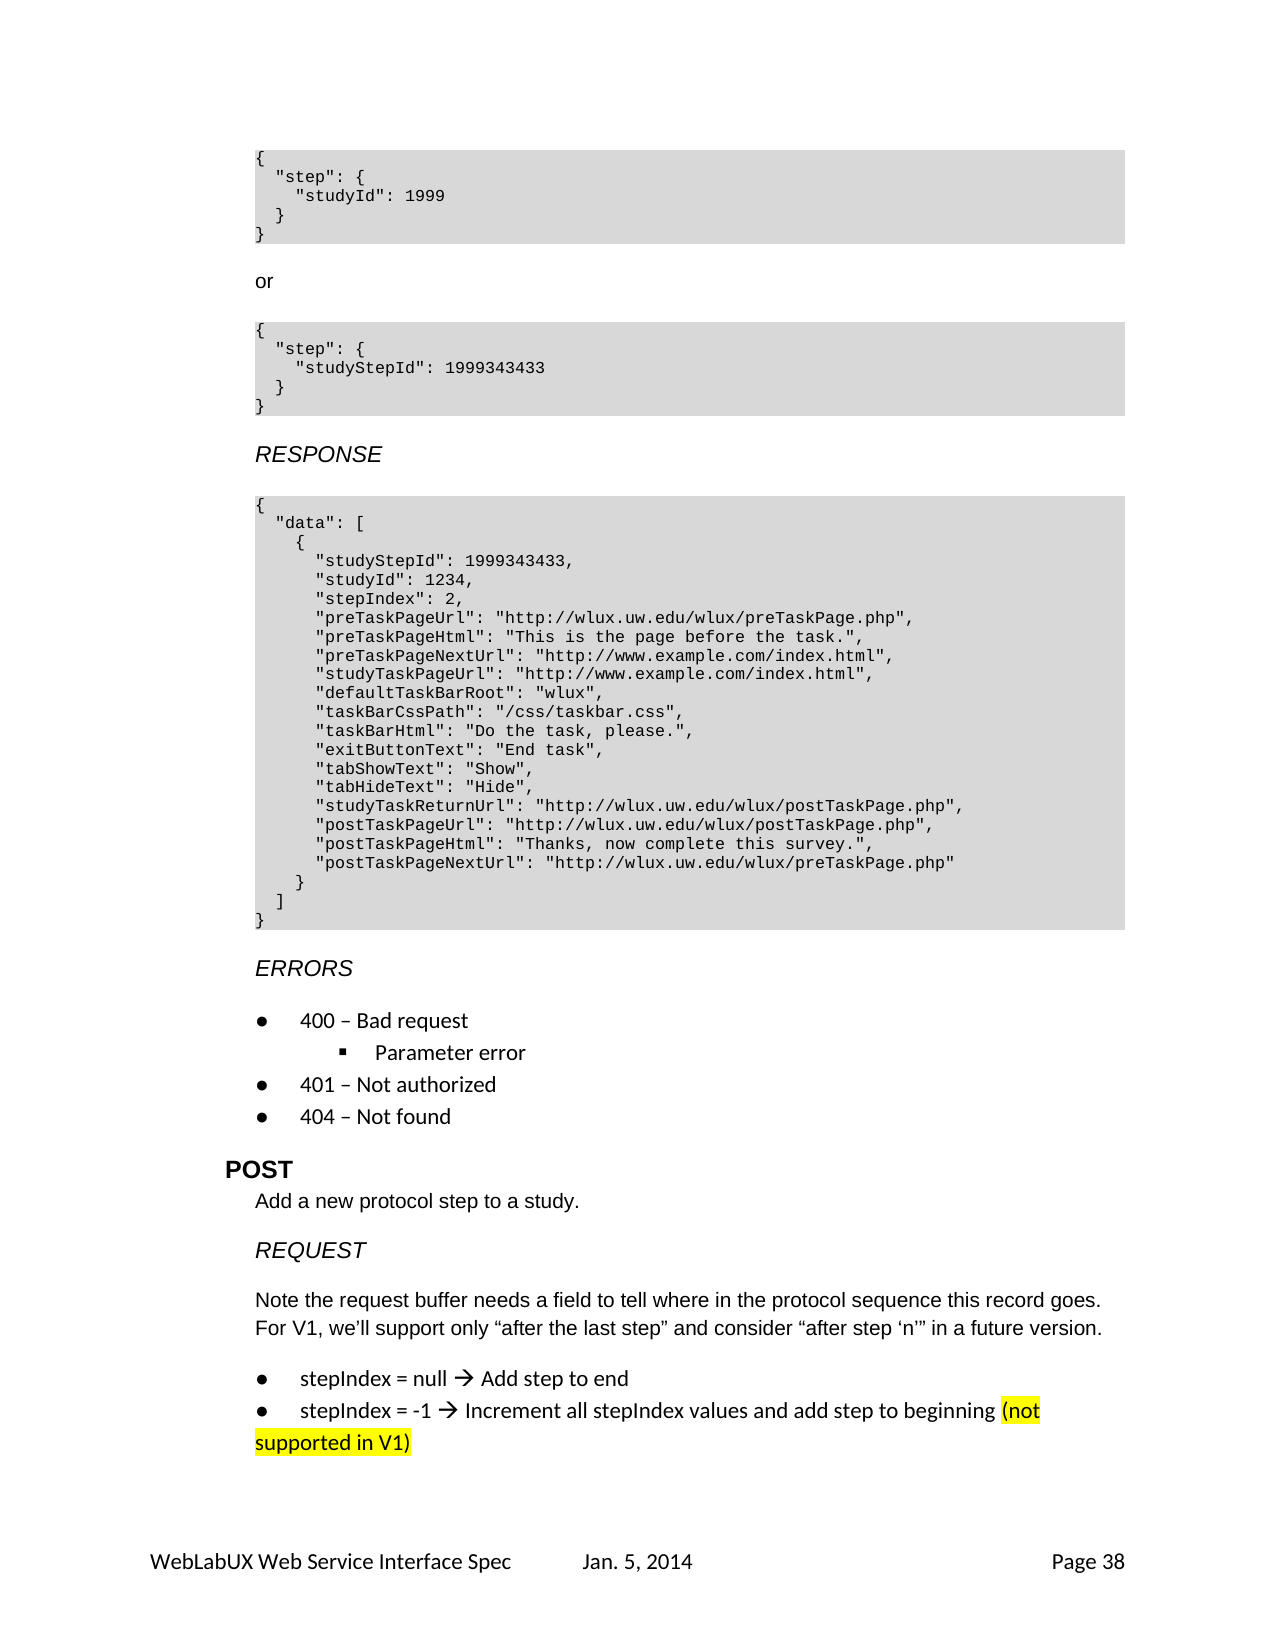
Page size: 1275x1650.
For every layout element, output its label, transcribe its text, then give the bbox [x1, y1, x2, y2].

text "preTaskPageUrl": "http://wlux.uw.edu/wlux/preTaskPage.php", [255, 609, 1125, 628]
text "stepIndex": 2, [255, 591, 1125, 609]
text "defaultTaskBarRoot": "wlux", [255, 685, 1125, 704]
text "postTaskPageNextUrl": "http://wlux.uw.edu/wlux/preTaskPage.php" [255, 854, 1125, 873]
text } [255, 225, 1125, 244]
text "postTaskPageUrl": "http://wlux.uw.edu/wlux/postTaskPage.php", [255, 817, 1125, 836]
text "taskBarCssPath": "/css/taskbar.css", [255, 704, 1125, 722]
text Note the request buffer needs a field to tell where in the protocol sequence this record goes. For V1, we’ll support only “after the last step” and consider “after step ‘n’” in a future version. [255, 1288, 1125, 1339]
text } [255, 397, 1125, 416]
text Add a new protocol step to a study. [255, 1188, 1125, 1212]
text 400 – Bad request [255, 1006, 1125, 1034]
text ] [255, 892, 1125, 911]
text stepIndex = -1 Increment all stepIndex values and add step to beginning (not supported in V1) [255, 1396, 1125, 1456]
list Parameter error [337, 1038, 1125, 1066]
text } [255, 873, 1125, 892]
text } [255, 207, 1125, 225]
text "studyId": 1234, [255, 572, 1125, 591]
text "preTaskPageNextUrl": "http://www.example.com/index.html", [255, 647, 1125, 666]
text { [255, 534, 1125, 553]
text "studyTaskReturnUrl": "http://wlux.uw.edu/wlux/postTaskPage.php", [255, 798, 1125, 817]
text "step": { [255, 341, 1125, 359]
text "exitButtonText": "End task", [255, 741, 1125, 760]
text "taskBarHtml": "Do the task, please.", [255, 722, 1125, 741]
text "studyStepId": 1999343433, [255, 553, 1125, 572]
text "step": { [255, 169, 1125, 188]
text "studyStepId": 1999343433 [255, 359, 1125, 378]
text { [255, 496, 1125, 515]
subtitle POST [225, 1156, 1125, 1184]
text } [255, 911, 1125, 930]
subtitle REQUEST [255, 1237, 1125, 1263]
text { [255, 150, 1125, 169]
text stepIndex = null Add step to end [255, 1364, 1125, 1392]
subtitle ERRORS [255, 955, 1125, 981]
text or [255, 269, 1125, 293]
text } [255, 378, 1125, 397]
text "postTaskPageHtml": "Thanks, now complete this survey.", [255, 836, 1125, 854]
text "data": [ [255, 515, 1125, 534]
text "tabShowText": "Show", [255, 760, 1125, 779]
text 404 – Not found [255, 1102, 1125, 1131]
text 401 – Not authorized [255, 1070, 1125, 1098]
text "preTaskPageHtml": "This is the page before the task.", [255, 628, 1125, 647]
text "tabHideText": "Hide", [255, 779, 1125, 798]
subtitle RESPONSE [255, 441, 1125, 467]
text { [255, 322, 1125, 341]
text "studyTaskPageUrl": "http://www.example.com/index.html", [255, 666, 1125, 685]
text "studyId": 1999 [255, 188, 1125, 207]
